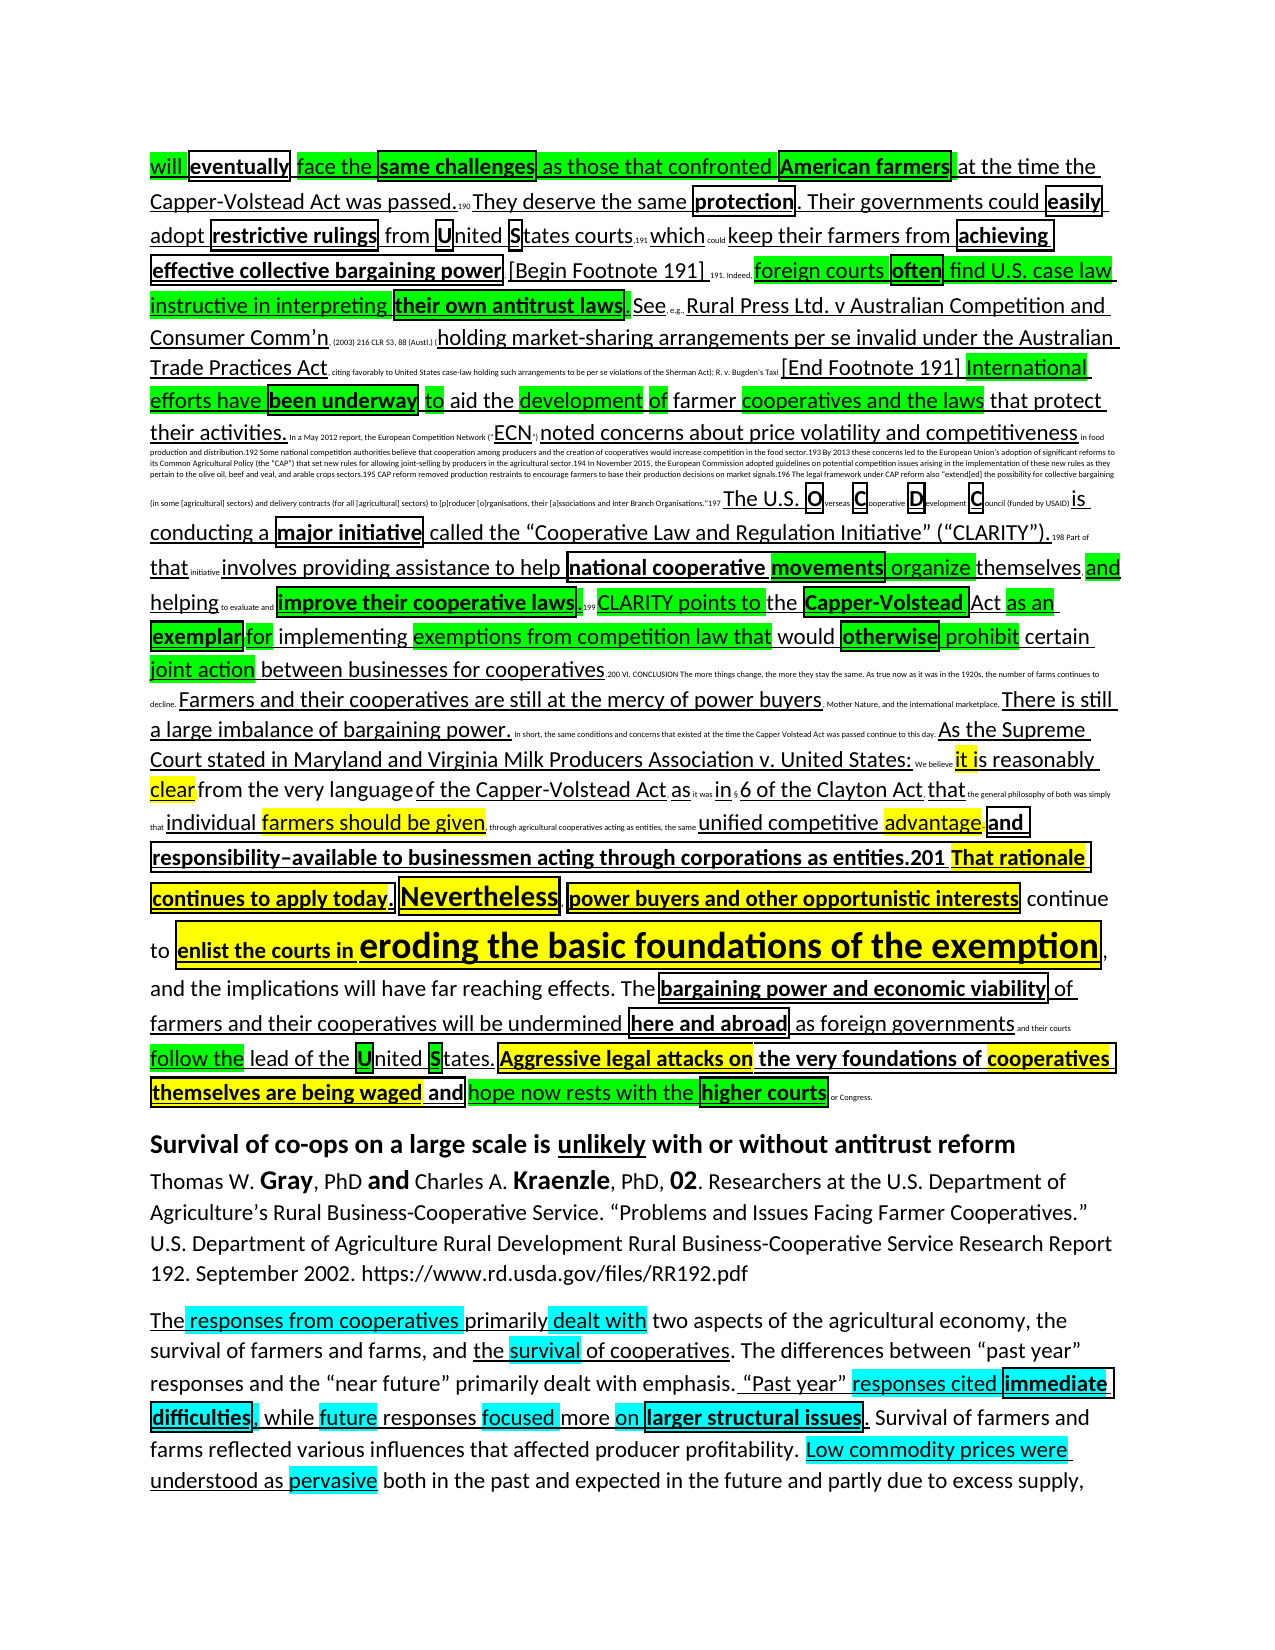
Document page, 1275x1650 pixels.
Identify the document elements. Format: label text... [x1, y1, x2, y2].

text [150, 150, 1125, 1108]
subtitle Survival of co-ops on a large scale is unlikely with or without antitrust reform [150, 1128, 1125, 1161]
text Thomas W. Gray, PhD and Charles A. Kraenzle, PhD, 02. Researchers at the U.S. Department of Agriculture’s Rural Business-Cooperative Service. “Problems and Issues Facing Farmer Cooperatives.” U.S. Department of Agriculture Rural Development Rural Business-Cooperative Service Research Report 192. September 2002. https://www.rd.usda.gov/files/RR192.pdf [150, 1163, 1125, 1287]
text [150, 1306, 1125, 1494]
